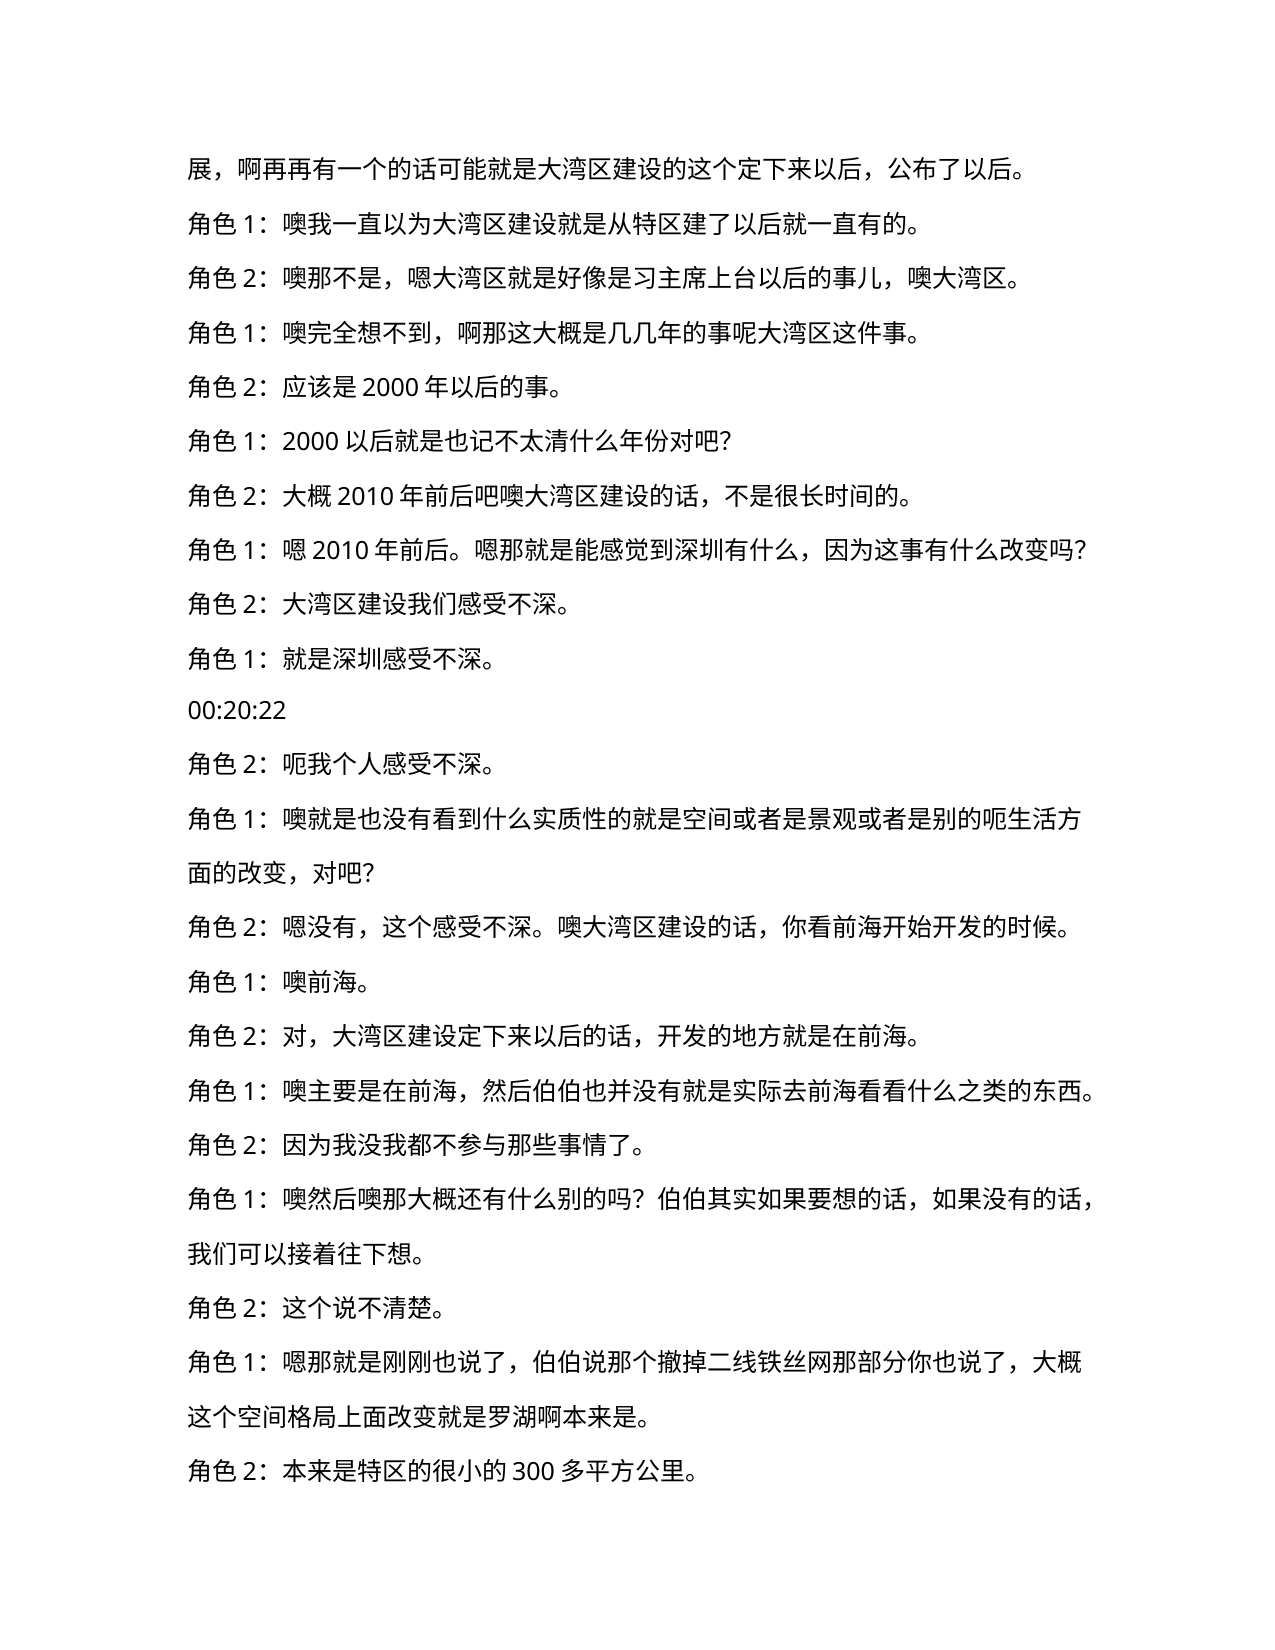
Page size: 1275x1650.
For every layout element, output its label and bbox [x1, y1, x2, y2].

text [187, 150, 1087, 1488]
